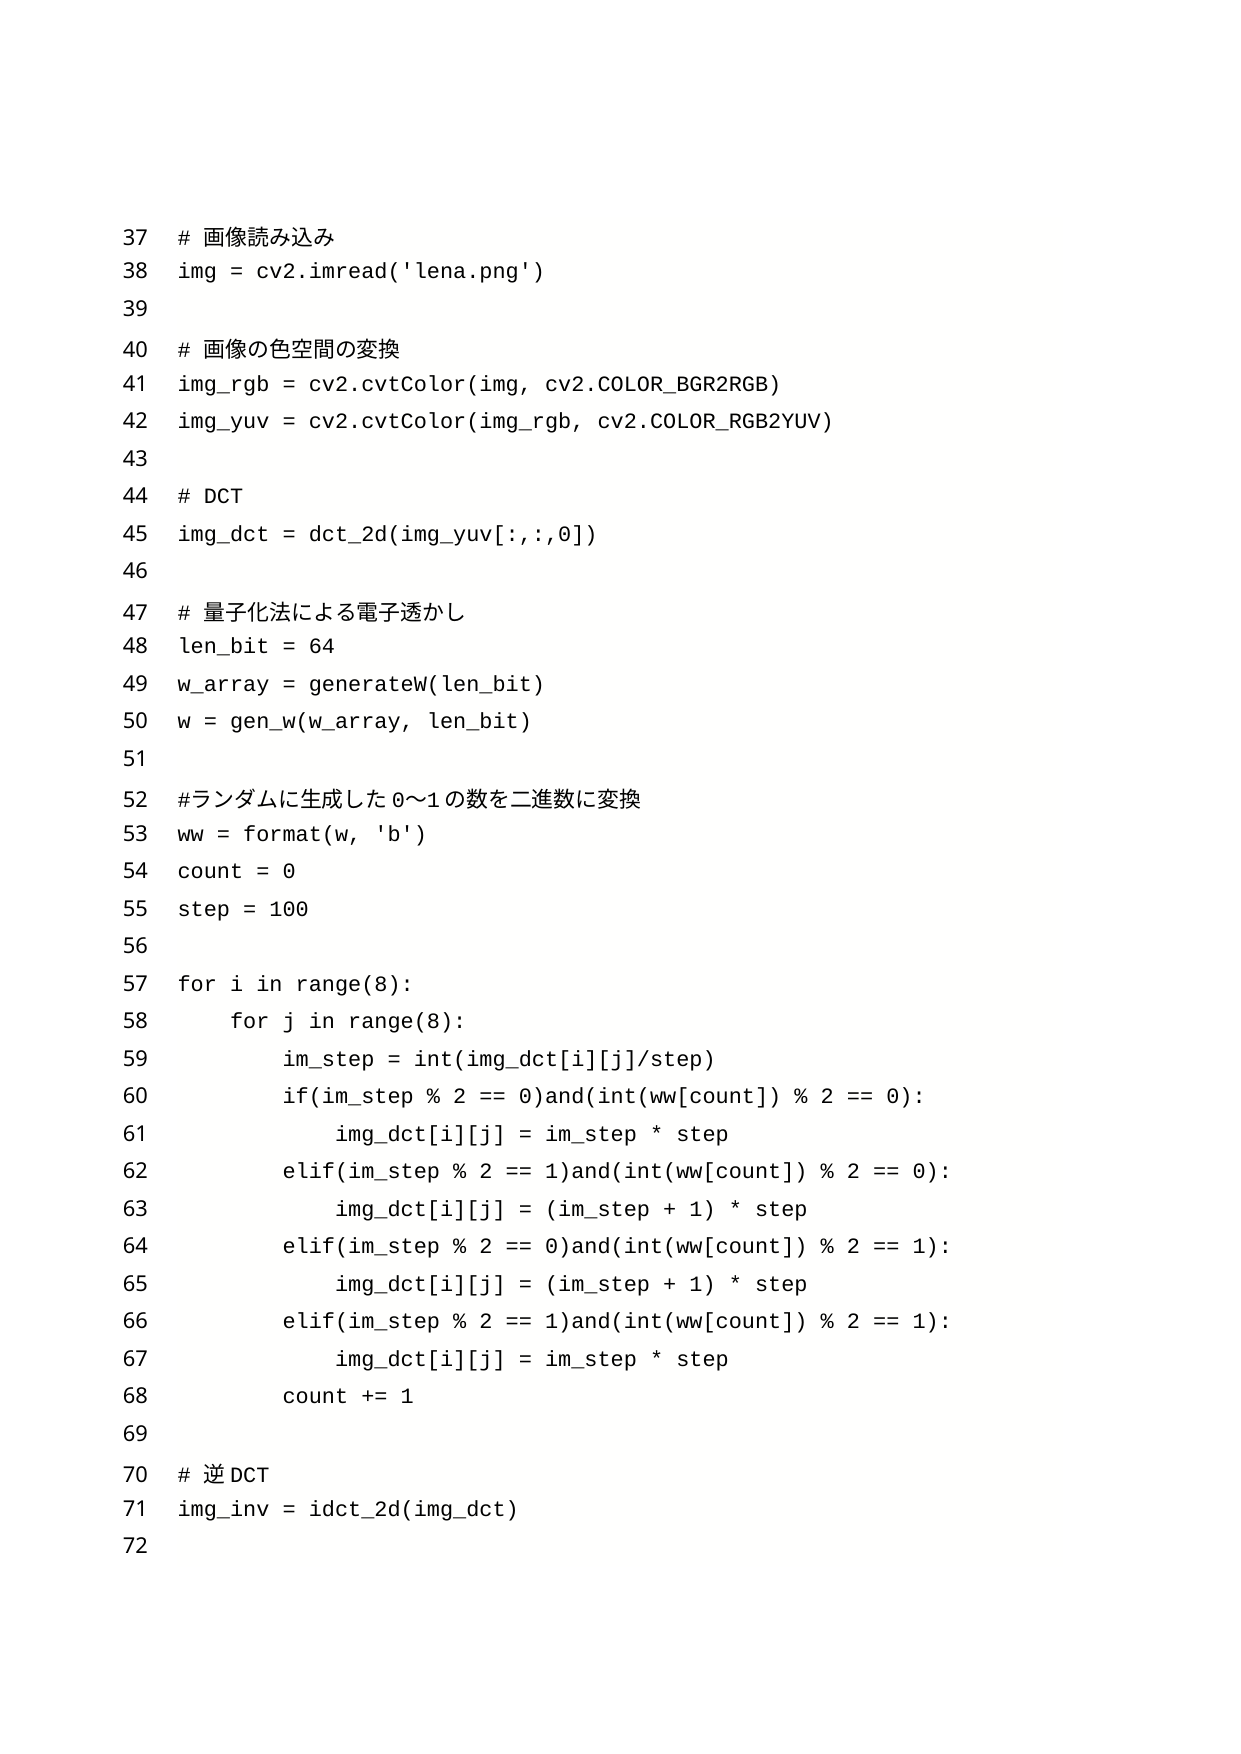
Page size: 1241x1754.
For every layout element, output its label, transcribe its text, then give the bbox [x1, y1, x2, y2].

text if(im_step % 2 == 0)and(int(ww[count]) % 2 == 0): [177, 1079, 1063, 1117]
text img_yuv = cv2.cvtColor(img_rgb, cv2.COLOR_RGB2YUV) [177, 404, 1063, 442]
text elif(im_step % 2 == 1)and(int(ww[count]) % 2 == 0): [177, 1154, 1063, 1192]
text img_dct[i][j] = im_step * step [177, 1342, 1063, 1379]
text for i in range(8): [177, 967, 1063, 1004]
text for j in range(8): [177, 1004, 1063, 1042]
text w = gen_w(w_array, len_bit) [177, 704, 1063, 742]
text # DCT [177, 479, 1063, 517]
text img_dct = dct_2d(img_yuv[:,:,0]) [177, 517, 1063, 554]
text elif(im_step % 2 == 1)and(int(ww[count]) % 2 == 1): [177, 1304, 1063, 1342]
text # 量子化法による電子透かし [177, 592, 1063, 629]
text img = cv2.imread('lena.png') [177, 254, 1063, 292]
text count = 0 [177, 854, 1063, 892]
text w_array = generateW(len_bit) [177, 667, 1063, 704]
text # 画像の色空間の変換 [177, 329, 1063, 367]
text img_rgb = cv2.cvtColor(img, cv2.COLOR_BGR2RGB) [177, 367, 1063, 404]
text # 画像読み込み [177, 217, 1063, 254]
text count += 1 [177, 1379, 1063, 1417]
text img_dct[i][j] = (im_step + 1) * step [177, 1267, 1063, 1304]
text im_step = int(img_dct[i][j]/step) [177, 1042, 1063, 1079]
text img_inv = idct_2d(img_dct) [177, 1492, 1063, 1529]
text step = 100 [177, 892, 1063, 929]
text img_dct[i][j] = im_step * step [177, 1117, 1063, 1154]
text len_bit = 64 [177, 629, 1063, 667]
text elif(im_step % 2 == 0)and(int(ww[count]) % 2 == 1): [177, 1229, 1063, 1267]
text #ランダムに生成した0～1の数を二進数に変換 [177, 779, 1063, 817]
text ww = format(w, 'b') [177, 817, 1063, 854]
text img_dct[i][j] = (im_step + 1) * step [177, 1192, 1063, 1229]
text # 逆DCT [177, 1454, 1063, 1492]
